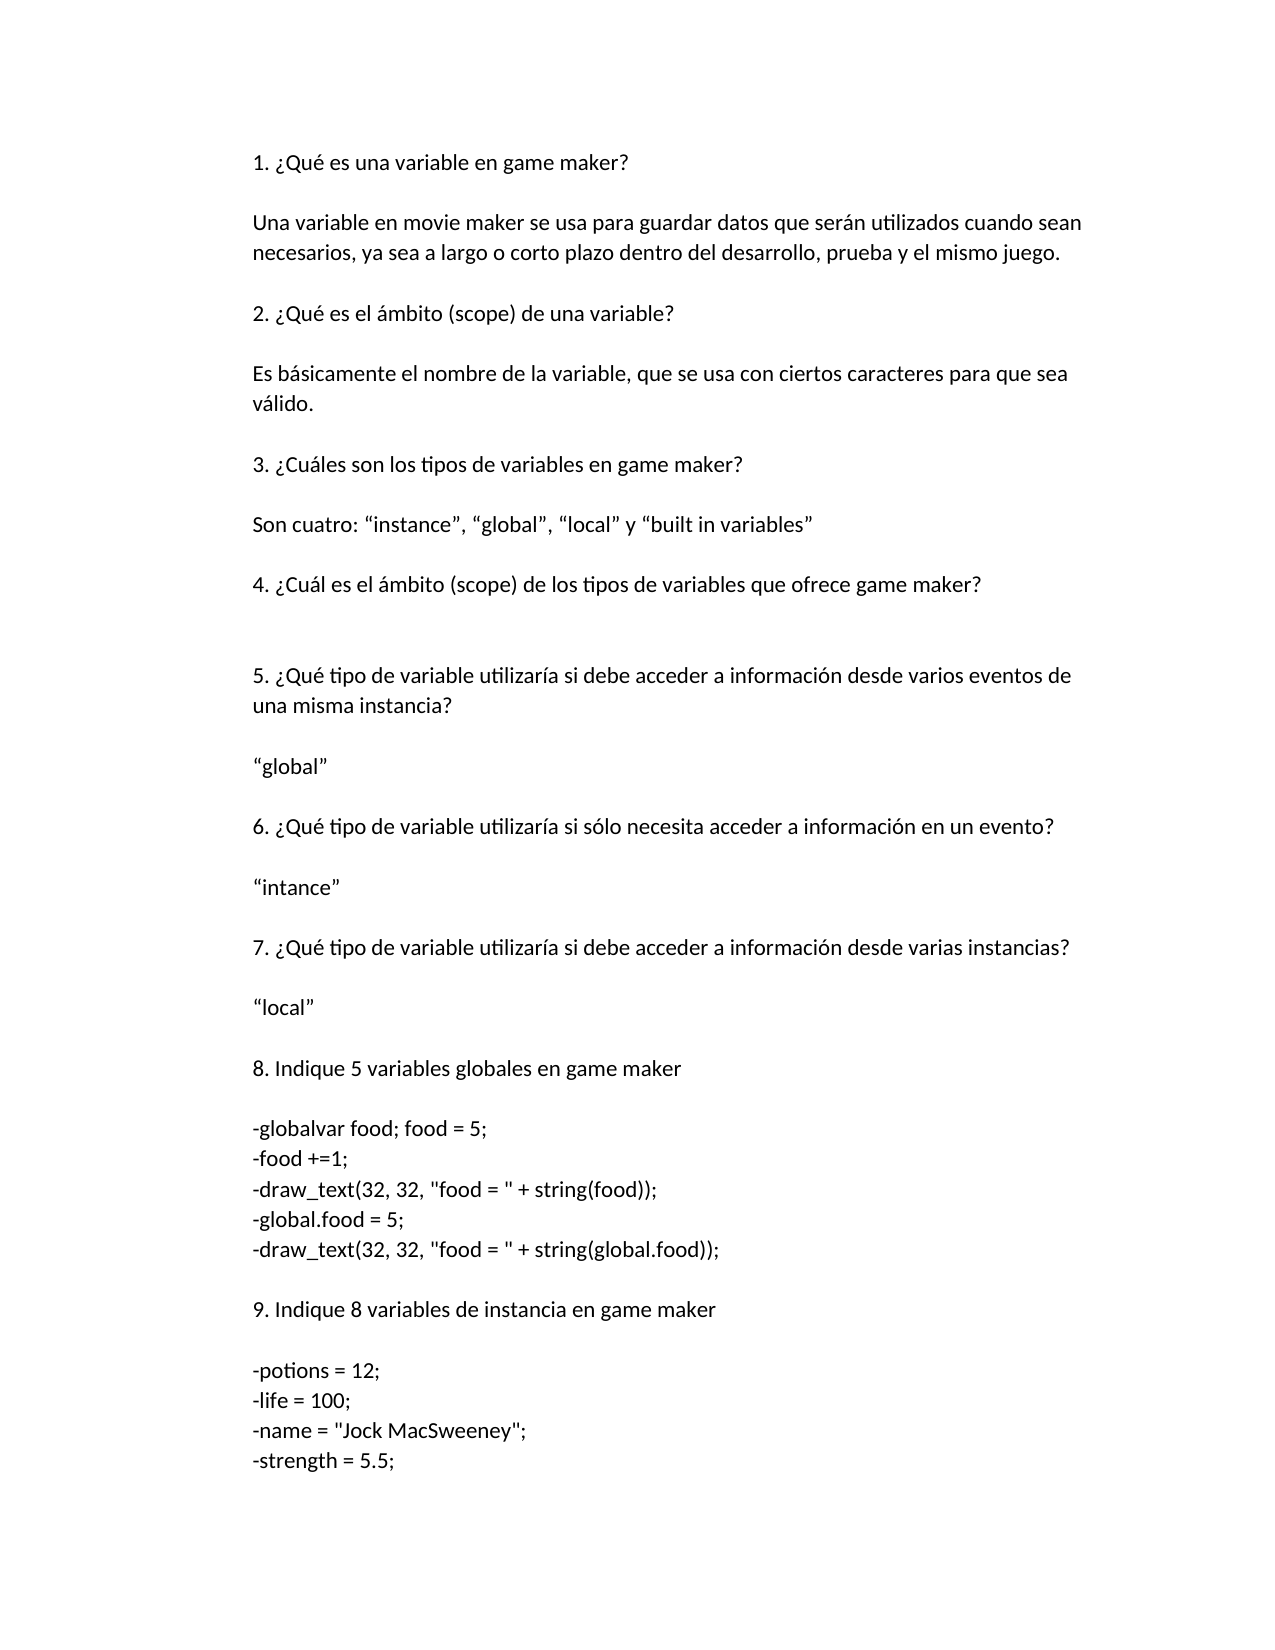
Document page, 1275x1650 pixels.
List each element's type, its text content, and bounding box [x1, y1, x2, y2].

list -global.food = 5; [252, 1205, 1098, 1233]
list 4. ¿Cuál es el ámbito (scope) de los tipos de variables que ofrece game maker? [252, 571, 1098, 598]
list -food +=1; [252, 1144, 1098, 1172]
list 5. ¿Qué tipo de variable utilizaría si debe acceder a información desde varios eventos de una misma instancia? [252, 661, 1098, 719]
list 2. ¿Qué es el ámbito (scope) de una variable? [252, 299, 1098, 327]
list Son cuatro: “instance”, “global”, “local” y “built in variables” [252, 510, 1098, 538]
list 8. Indique 5 variables globales en game maker [252, 1054, 1098, 1082]
list -globalvar food; food = 5; [252, 1114, 1098, 1142]
list -strength = 5.5; [252, 1447, 1098, 1474]
list -draw_text(32, 32, "food = " + string(food)); [252, 1175, 1098, 1203]
list Es básicamente el nombre de la variable, que se usa con ciertos caracteres para que sea válido. [252, 359, 1098, 417]
list 1. ¿Qué es una variable en game maker? [252, 148, 1098, 176]
list Una variable en movie maker se usa para guardar datos que serán utilizados cuando sean necesarios, ya sea a largo o corto plazo dentro del desarrollo, prueba y el mismo juego. [252, 208, 1098, 266]
list -name = "Jock MacSweeney"; [252, 1416, 1098, 1444]
list “intance” [252, 873, 1098, 901]
list -draw_text(32, 32, "food = " + string(global.food)); [252, 1235, 1098, 1263]
list 9. Indique 8 variables de instancia en game maker [252, 1296, 1098, 1323]
list -potions = 12; [252, 1356, 1098, 1384]
list “global” [252, 752, 1098, 780]
list 3. ¿Cuáles son los tipos de variables en game maker? [252, 450, 1098, 478]
list 7. ¿Qué tipo de variable utilizaría si debe acceder a información desde varias instancias? [252, 933, 1098, 961]
list “local” [252, 993, 1098, 1021]
list -life = 100; [252, 1386, 1098, 1414]
list 6. ¿Qué tipo de variable utilizaría si sólo necesita acceder a información en un evento? [252, 812, 1098, 840]
